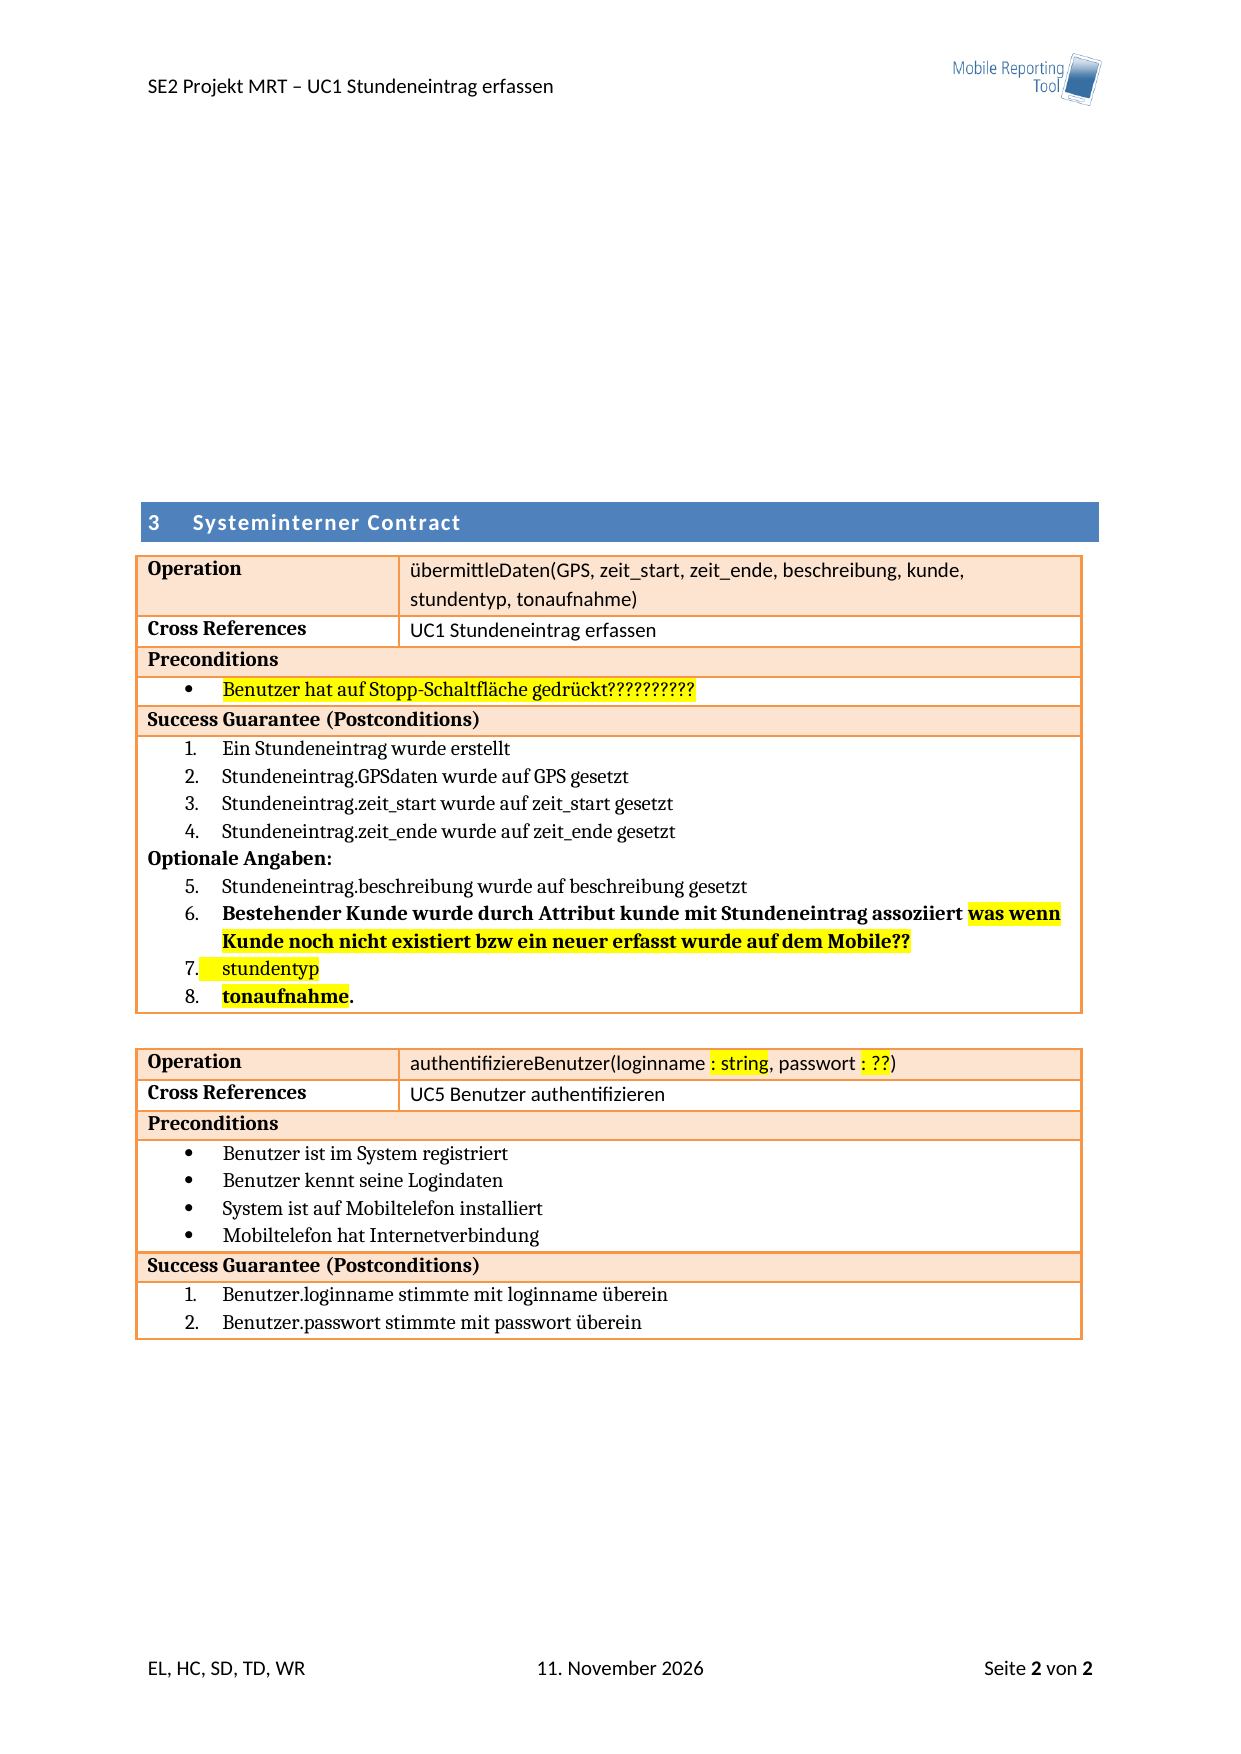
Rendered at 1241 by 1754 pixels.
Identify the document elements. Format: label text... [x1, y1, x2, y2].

table_cell Benutzer hat auf Stopp-Schaltfläche gedrückt?????????? [138, 678, 1080, 705]
picture [946, 48, 1103, 109]
table_header Operation [138, 1050, 398, 1079]
table_cell Success Guarantee (Postconditions) [138, 707, 1080, 735]
table_header Operation [138, 557, 398, 615]
table_cell UC5 Benutzer authentifizieren [400, 1081, 1080, 1110]
table_cell Cross References [138, 1081, 398, 1110]
table_cell Benutzer ist im System registriert Benutzer kennt seine Logindaten System ist auf Mobiltelefon installiert Mobiltelefon hat Internetverbindung [138, 1141, 1080, 1251]
table_cell Benutzer.loginname stimmte mit loginname überein Benutzer.passwort stimmte mit passwort überein [138, 1283, 1080, 1338]
table_cell Preconditions [138, 648, 1080, 676]
table_cell Preconditions [138, 1112, 1080, 1139]
table_cell Cross References [138, 617, 398, 646]
table_cell Ein Stundeneintrag wurde erstellt Stundeneintrag.GPSdaten wurde auf GPS gesetzt Stundeneintrag.zeit_start wurde auf zeit_start gesetzt Stundeneintrag.zeit_ende wurde auf zeit_ende gesetzt Optionale Angaben: Stundeneintrag.beschreibung wurde auf beschreibung gesetzt Bestehender Kunde wurde durch Attribut kunde mit Stundeneintrag assoziiert was wenn Kunde noch nicht existiert bzw ein neuer erfasst wurde auf dem Mobile?? stundentyp tonaufnahme. [138, 737, 1080, 1012]
table_cell Success Guarantee (Postconditions) [138, 1254, 1080, 1281]
table_header übermittleDaten(GPS, zeit_start, zeit_ende, beschreibung, kunde, stundentyp, tonaufnahme) [400, 557, 1080, 615]
table_cell UC1 Stundeneintrag erfassen [400, 617, 1080, 646]
table_header authentifiziereBenutzer(loginname : string, passwort : ??) [400, 1050, 1080, 1079]
subtitle Systeminterner Contract [148, 508, 1093, 536]
